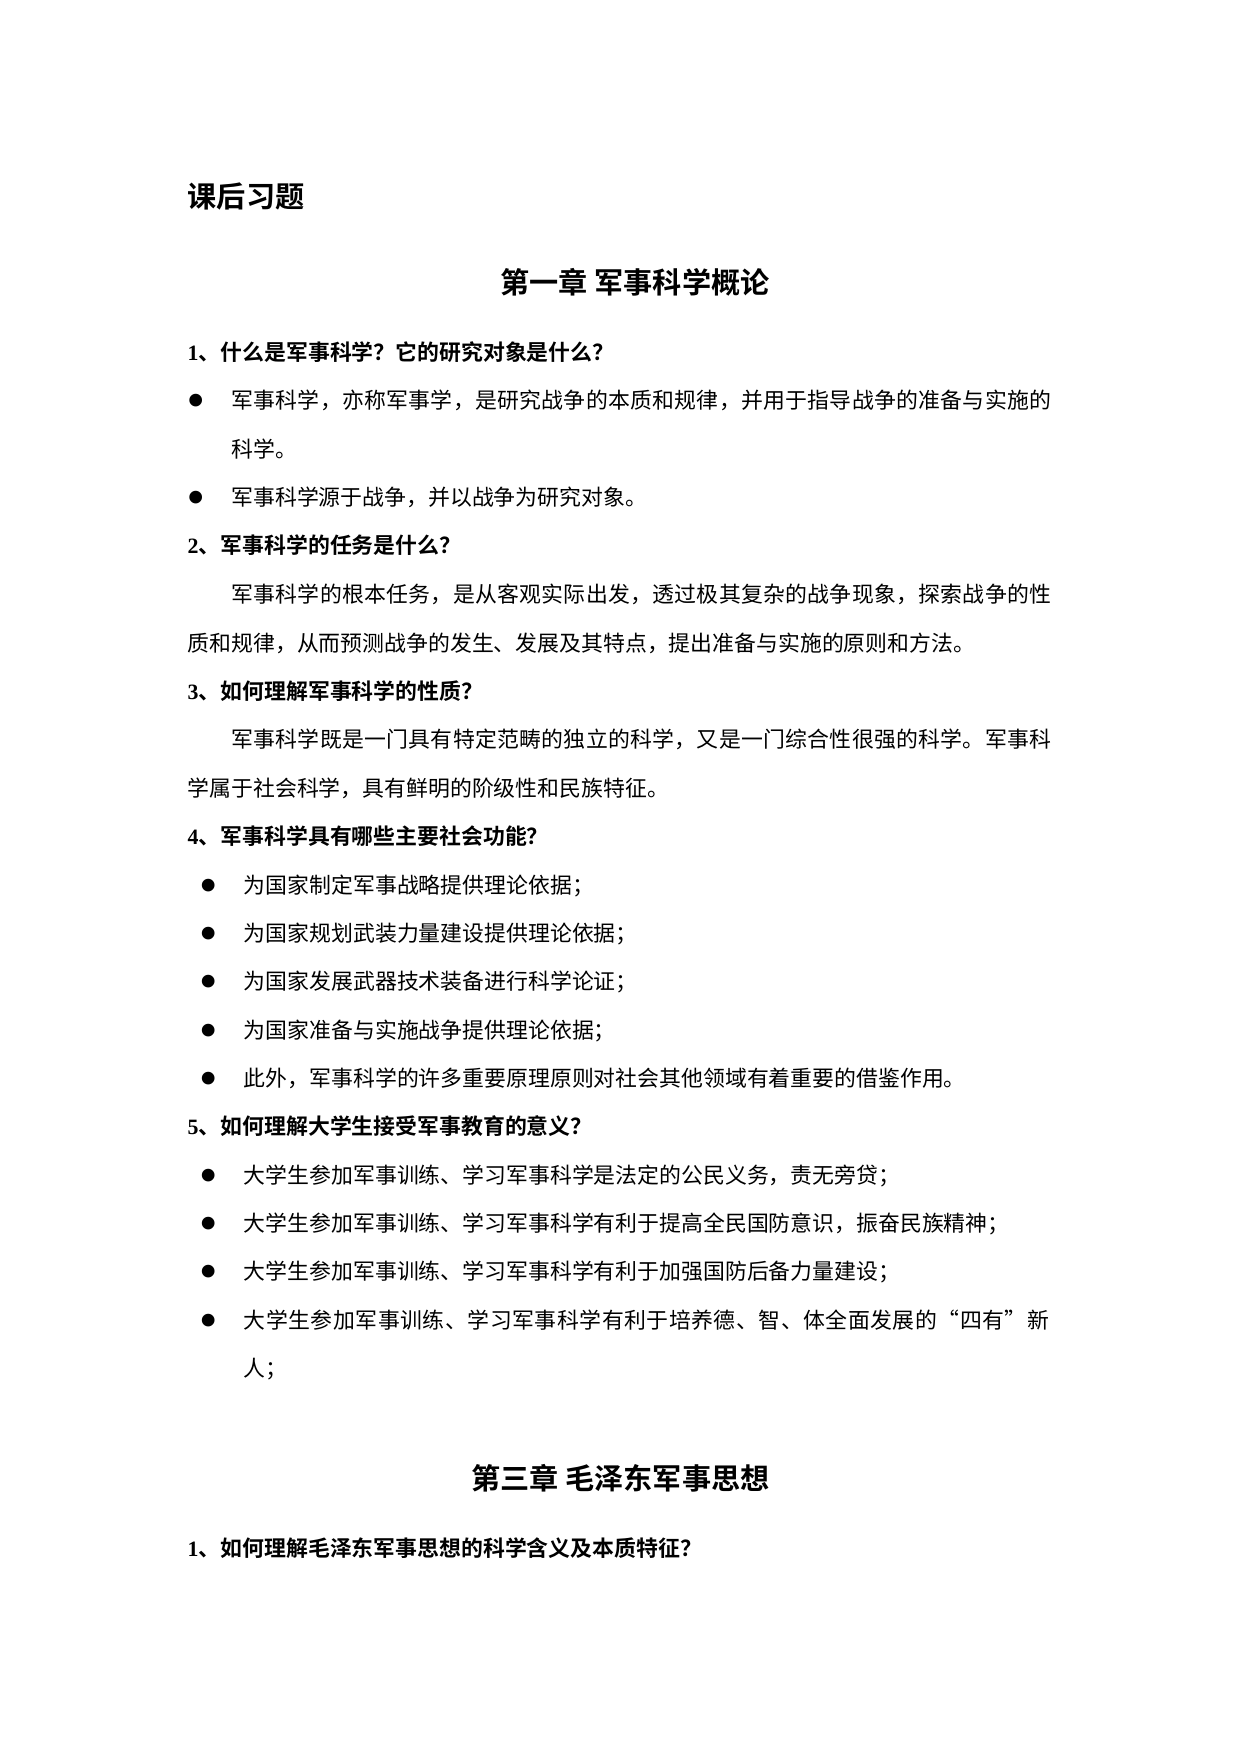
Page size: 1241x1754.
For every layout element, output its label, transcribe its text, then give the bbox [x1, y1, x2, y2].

text 1、如何理解毛泽东军事思想的科学含义及本质特征？ [187, 1531, 1053, 1563]
list 此外，军事科学的许多重要原理原则对社会其他领域有着重要的借鉴作用。 [200, 1061, 1053, 1093]
list 军事科学，亦称军事学，是研究战争的本质和规律，并用于指导战争的准备与实施的科学。 [187, 383, 1053, 464]
list 为国家发展武器技术装备进行科学论证； [200, 964, 1053, 996]
list 军事科学源于战争，并以战争为研究对象。 [187, 480, 1053, 512]
list 大学生参加军事训练、学习军事科学有利于加强国防后备力量建设； [200, 1254, 1053, 1286]
list 为国家制定军事战略提供理论依据； [200, 867, 1053, 900]
text 4、军事科学具有哪些主要社会功能？ [187, 819, 1053, 851]
list 大学生参加军事训练、学习军事科学是法定的公民义务，责无旁贷； [200, 1157, 1053, 1190]
text 3、如何理解军事科学的性质？ [187, 673, 1053, 706]
text 军事科学既是一门具有特定范畴的独立的科学，又是一门综合性很强的科学。军事科学属于社会科学，具有鲜明的阶级性和民族特征。 [187, 722, 1053, 803]
text 课后习题 [187, 162, 1053, 227]
text 军事科学的根本任务，是从客观实际出发，透过极其复杂的战争现象，探索战争的性质和规律，从而预测战争的发生、发展及其特点，提出准备与实施的原则和方法。 [187, 576, 1053, 658]
list 为国家准备与实施战争提供理论依据； [200, 1012, 1053, 1045]
list 大学生参加军事训练、学习军事科学有利于培养德、智、体全面发展的“四有”新人； [200, 1302, 1053, 1383]
text 第一章 军事科学概论 [187, 248, 1053, 313]
text 2、军事科学的任务是什么？ [187, 528, 1053, 561]
text 5、如何理解大学生接受军事教育的意义？ [187, 1109, 1053, 1141]
list 为国家规划武装力量建设提供理论依据； [200, 916, 1053, 948]
text 第三章 毛泽东军事思想 [187, 1444, 1053, 1509]
list 大学生参加军事训练、学习军事科学有利于提高全民国防意识，振奋民族精神； [200, 1206, 1053, 1238]
text 1、什么是军事科学？它的研究对象是什么？ [187, 334, 1053, 367]
